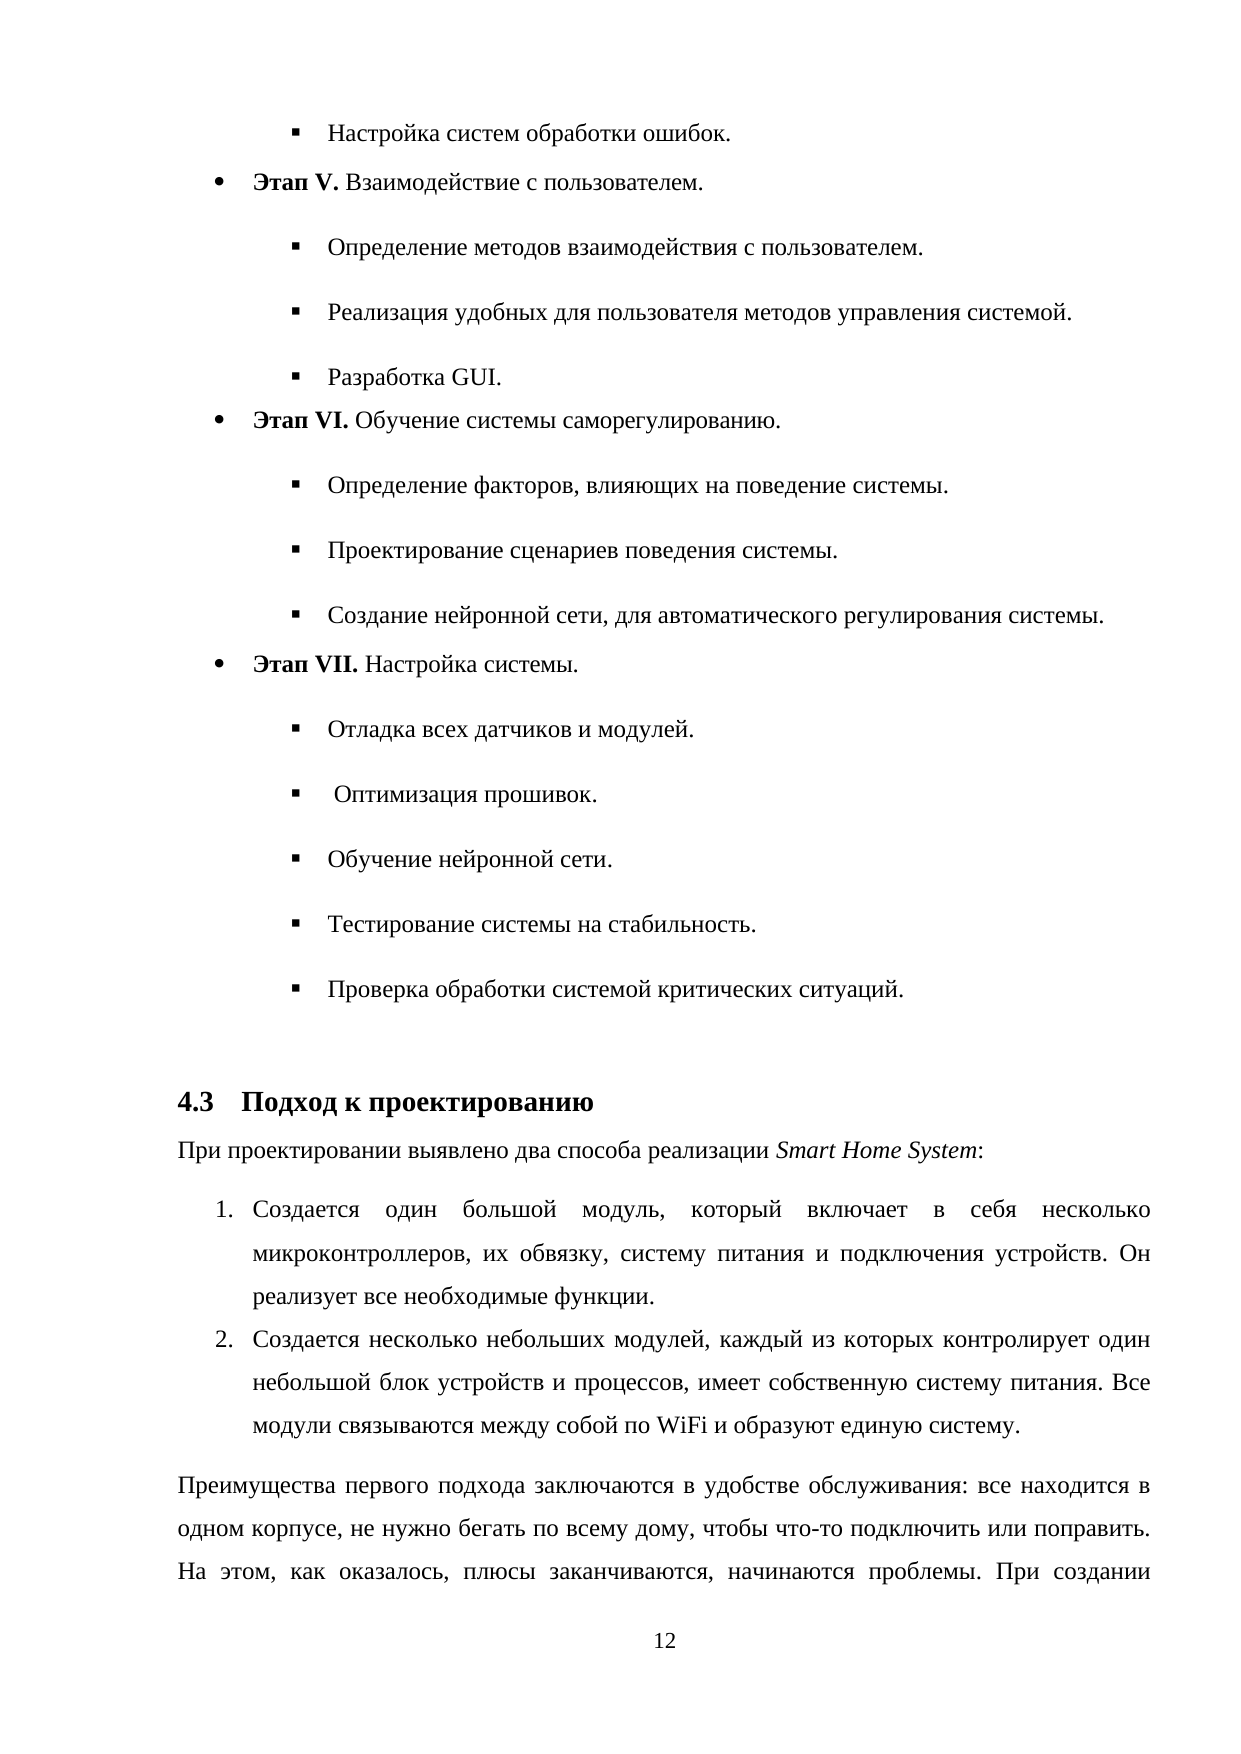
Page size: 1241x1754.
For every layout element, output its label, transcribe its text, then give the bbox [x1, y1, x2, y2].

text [177, 1470, 1152, 1585]
list Этап VI. Обучение системы саморегулированию. [215, 405, 1152, 434]
list Определение факторов, влияющих на поведение системы. [290, 470, 1152, 499]
list Оптимизация прошивок. [290, 779, 1152, 808]
list Обучение нейронной сети. [290, 844, 1152, 873]
list Проверка обработки системой критических ситуаций. [290, 974, 1152, 1003]
list Настройка систем обработки ошибок. [290, 118, 1152, 147]
list Этап VII. Настройка системы. [215, 649, 1152, 678]
list Определение методов взаимодействия с пользователем. [290, 232, 1152, 260]
list Отладка всех датчиков и модулей. [290, 714, 1152, 743]
list Создается несколько небольших модулей, каждый из которых контролирует один небольшой блок устройств и процессов, имеет собственную систему питания. Все модули связываются между собой по WiFi и образуют единую систему. [215, 1324, 1152, 1439]
list Проектирование сценариев поведения системы. [290, 535, 1152, 564]
subtitle 4.3 Подход к проектированию [177, 1084, 1152, 1118]
list Разработка GUI. [290, 362, 1152, 391]
list Тестирование системы на стабильность. [290, 909, 1152, 938]
list Реализация удобных для пользователя методов управления системой. [290, 297, 1152, 326]
list Создание нейронной сети, для автоматического регулирования системы. [290, 600, 1152, 629]
list Создается один большой модуль, который включает в себя несколько микроконтроллеров, их обвязку, систему питания и подключения устройств. Он реализует все необходимые функции. [215, 1194, 1152, 1309]
text При проектировании выявлено два способа реализации Smart Home System: [177, 1135, 1152, 1163]
list Этап V. Взаимодействие с пользователем. [215, 167, 879, 195]
